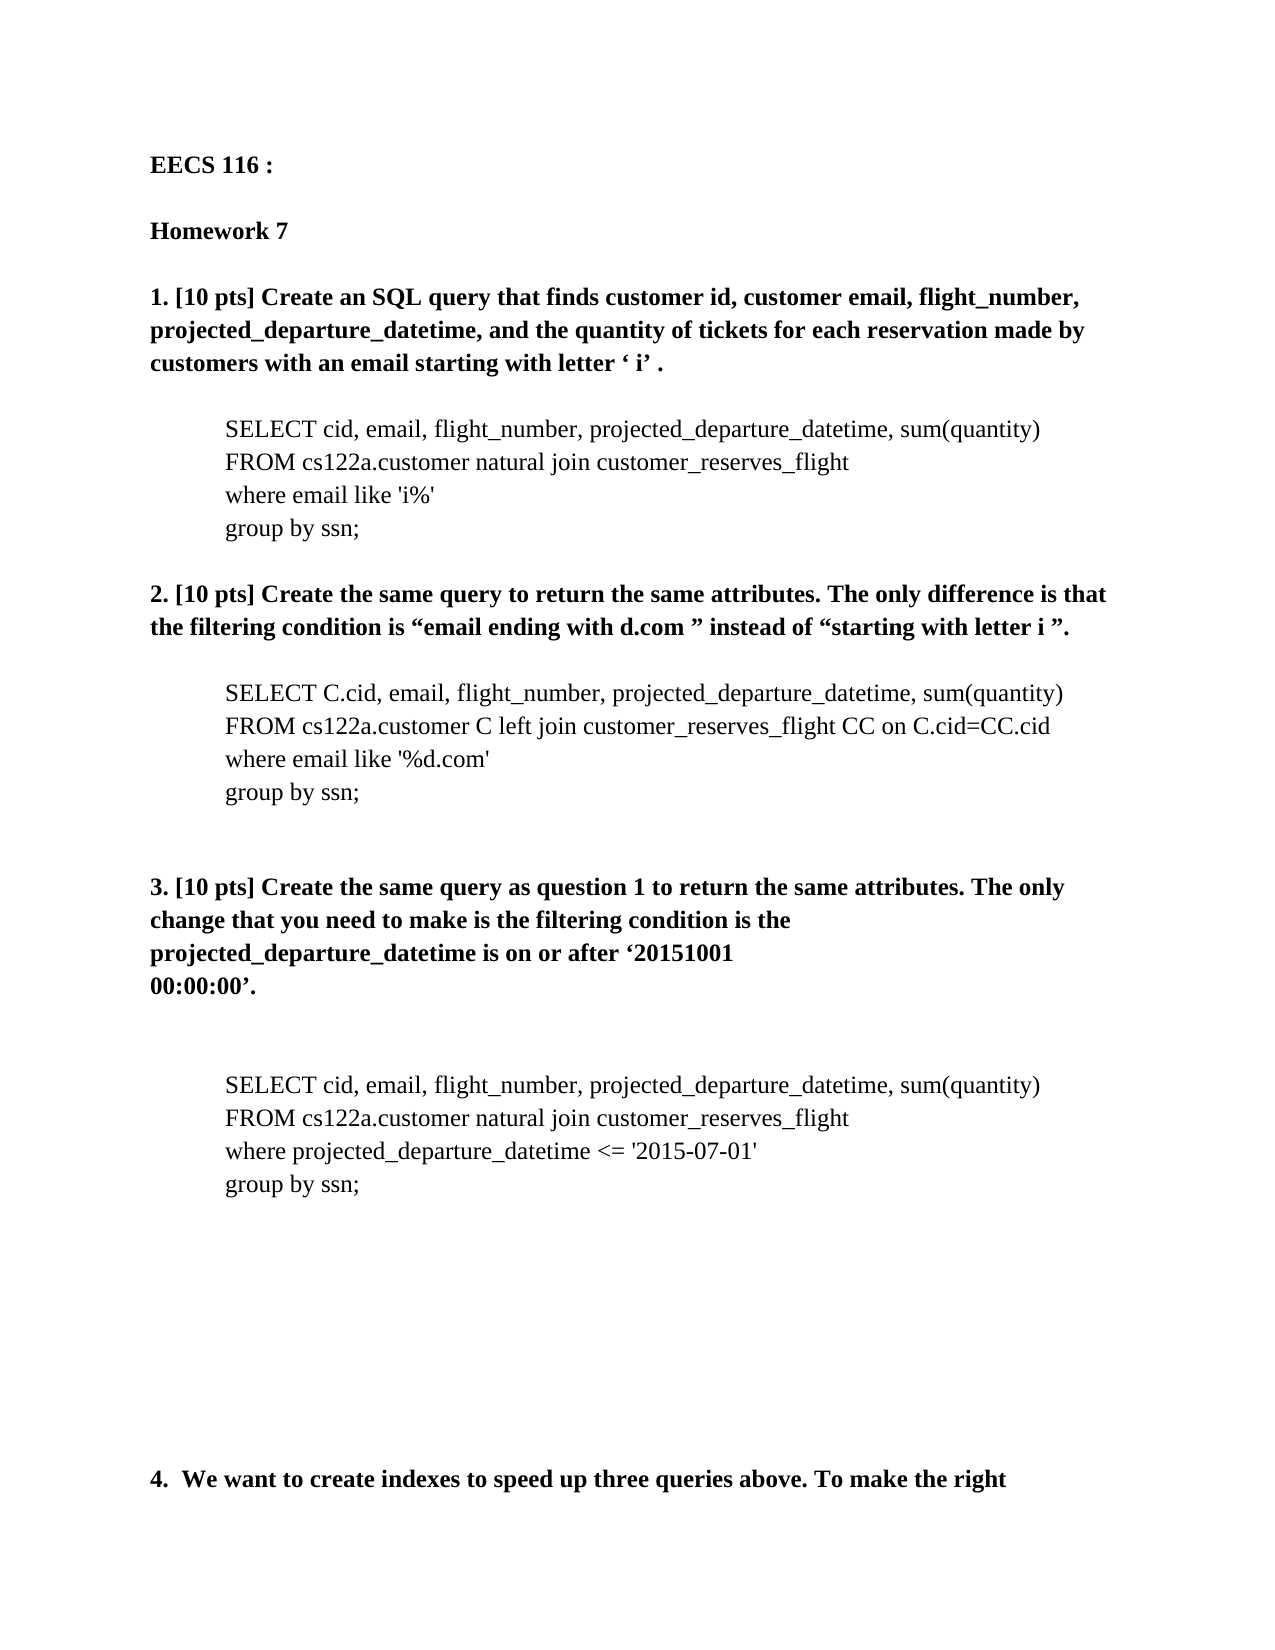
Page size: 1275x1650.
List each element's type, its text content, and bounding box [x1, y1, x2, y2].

text customers with an email starting with letter ‘ i’ . [150, 348, 1125, 377]
text SELECT C.cid, email, flight_number, projected_departure_datetime, sum(quantity) [150, 678, 1125, 707]
text group by ssn; [150, 1169, 1125, 1198]
text FROM cs122a.customer natural join customer_reserves_flight [150, 447, 1125, 476]
text SELECT cid, email, flight_number, projected_departure_datetime, sum(quantity) [150, 414, 1125, 443]
text 2. [10 pts] Create the same query to return the same attributes. The only difference is that the filtering condition is “email ending with d.com ” instead of “starting with letter i ”. [150, 579, 1125, 641]
text FROM cs122a.customer natural join customer_reserves_flight [150, 1103, 1125, 1132]
text projected_departure_datetime is on or after ‘20151001 [150, 938, 1125, 966]
text change that you need to make is the filtering condition is the [150, 905, 1125, 933]
text where projected_departure_datetime <= '2015-07-01' [225, 1136, 1125, 1164]
text FROM cs122a.customer C left join customer_reserves_flight CC on C.cid=CC.cid [150, 711, 1125, 740]
text SELECT cid, email, flight_number, projected_departure_datetime, sum(quantity) [150, 1070, 1125, 1098]
text EECS 116 : [150, 150, 1125, 179]
text group by ssn; [150, 777, 1125, 806]
text 00:00:00’. [150, 971, 1125, 999]
text 4. We want to create indexes to speed up three queries above. To make the right [150, 1464, 1125, 1492]
text group by ssn; [150, 513, 1125, 542]
text 3. [10 pts] Create the same query as question 1 to return the same attributes. The only [150, 872, 1125, 900]
text 1. [10 pts] Create an SQL query that finds customer id, customer email, flight_number, [150, 282, 1125, 311]
text projected_departure_datetime, and the quantity of tickets for each reservation made by [150, 315, 1125, 344]
text where email like '%d.com' [225, 744, 1125, 773]
text where email like 'i%' [150, 480, 1125, 509]
text Homework 7 [150, 216, 1125, 245]
